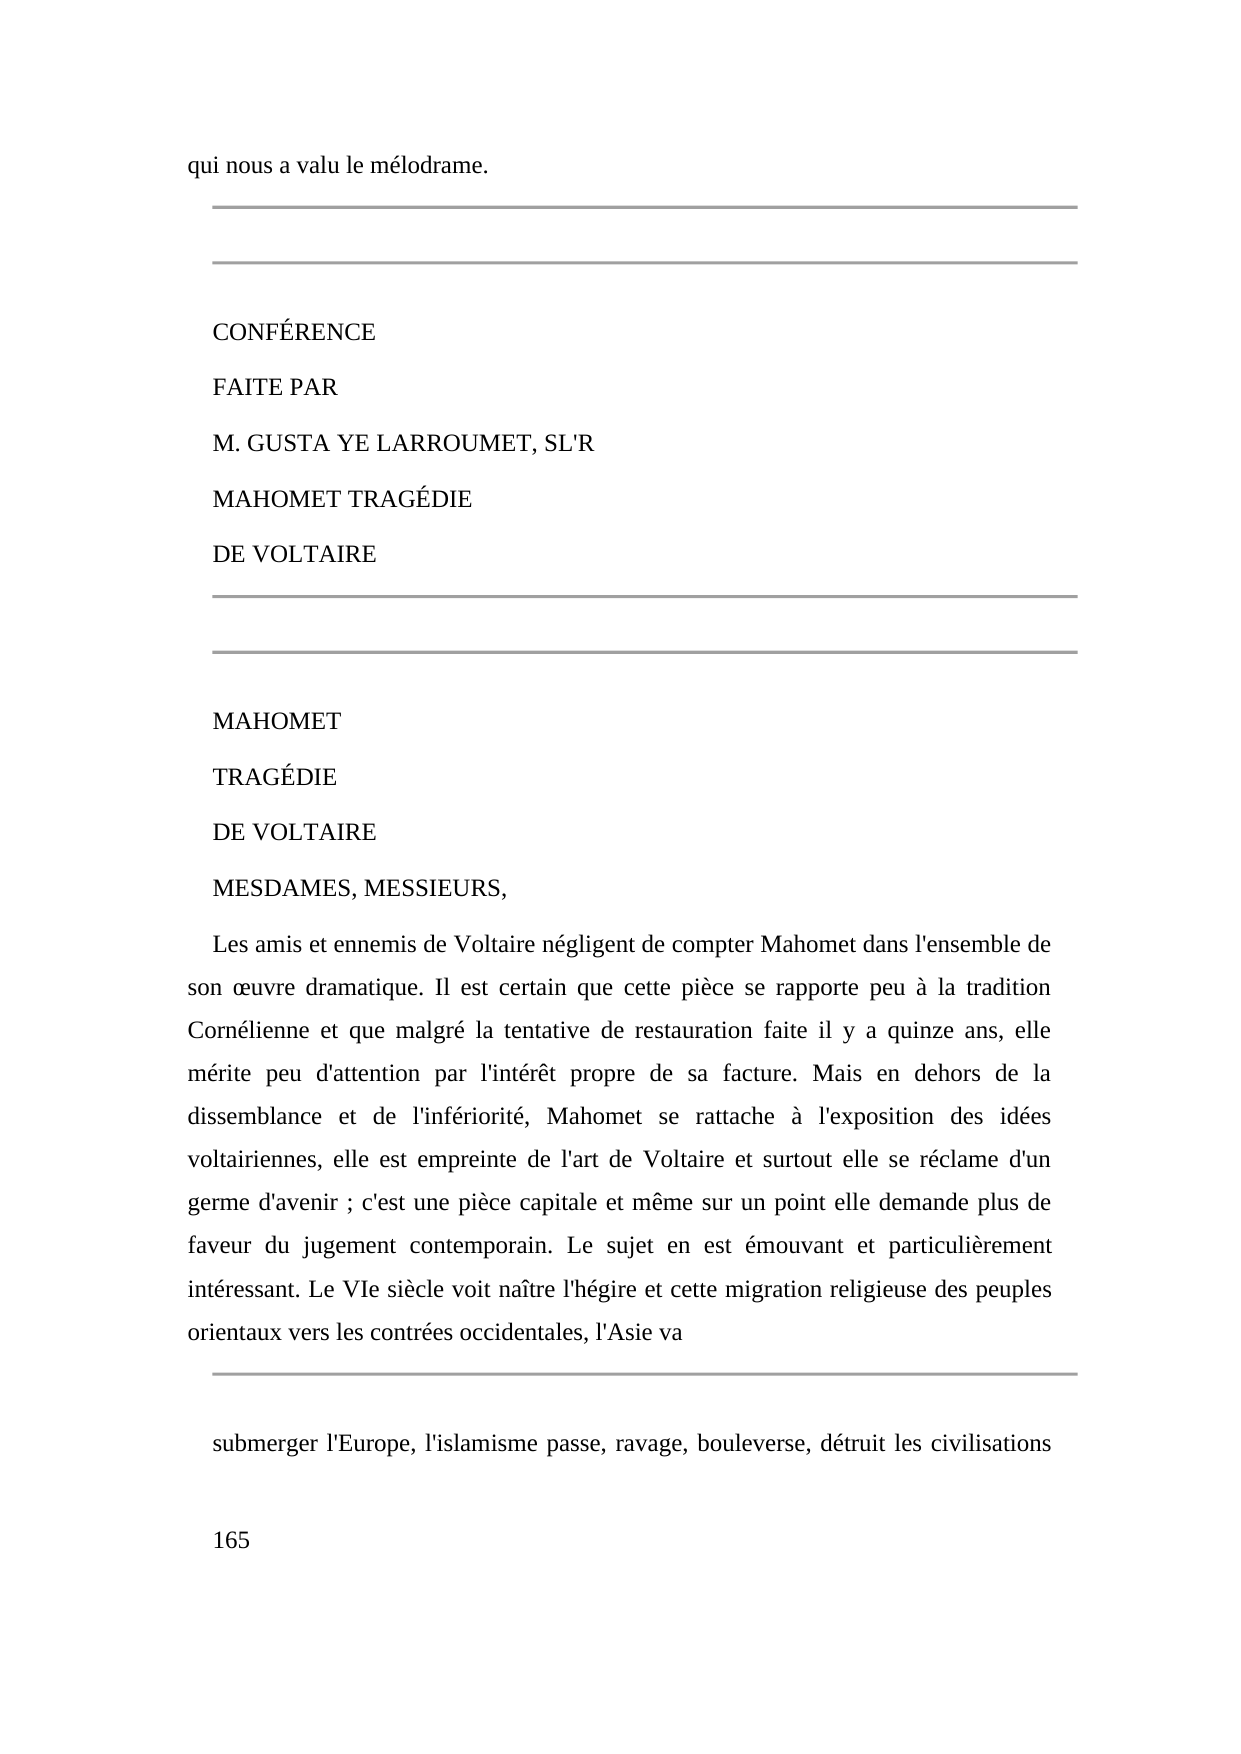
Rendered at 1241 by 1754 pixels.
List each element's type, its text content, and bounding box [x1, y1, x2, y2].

text TRAGÉDIE [187, 762, 1053, 791]
text Les amis et ennemis de Voltaire négligent de compter Mahomet dans l'ensemble de son œuvre dramatique. Il est certain que cette pièce se rapporte peu à la tradition Cornélienne et que malgré la tentative de restauration faite il y a quinze ans, elle mérite peu d'attention par l'intérêt propre de sa facture. Mais en dehors de la dissemblance et de l'infériorité, Mahomet se rattache à l'exposition des idées voltairiennes, elle est empreinte de l'art de Voltaire et surtout elle se réclame d'un germe d'avenir ; c'est une pièce capitale et même sur un point elle demande plus de faveur du jugement contemporain. Le sujet en est émouvant et particulièrement intéressant. Le VIe siècle voit naître l'hégire et cette migration religieuse des peuples orientaux vers les contrées occidentales, l'Asie va [187, 929, 1053, 1346]
text MAHOMET TRAGÉDIE [187, 484, 1053, 512]
text DE VOLTAIRE [187, 817, 1053, 846]
text MAHOMET [187, 706, 1053, 735]
text MESDAMES, MESSIEURS, [187, 873, 1053, 902]
text CONFÉRENCE [187, 317, 1053, 346]
text DE VOLTAIRE [187, 539, 1053, 568]
text M. GUSTA YE LARROUMET, SL'R [187, 428, 1053, 457]
text FAITE PAR [187, 372, 1053, 401]
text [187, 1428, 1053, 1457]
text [187, 150, 1053, 179]
